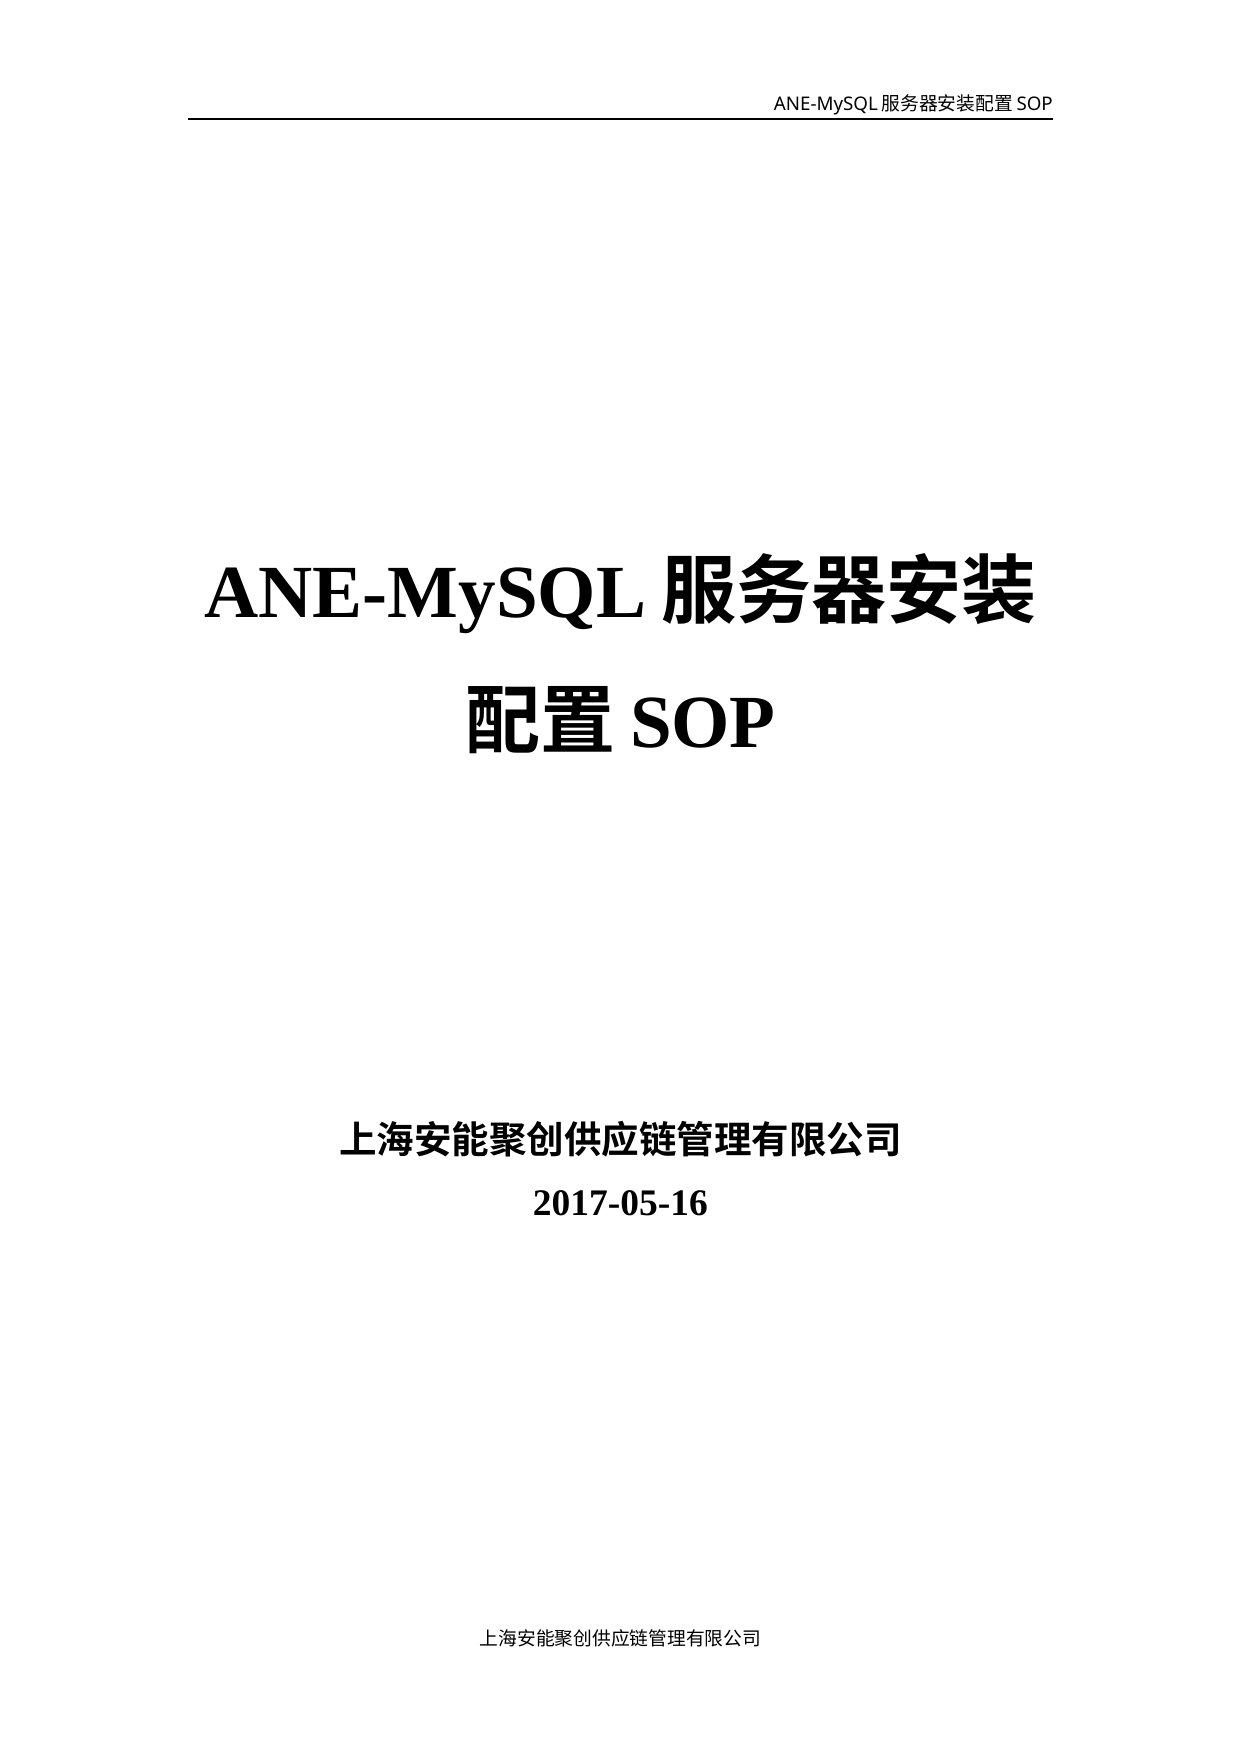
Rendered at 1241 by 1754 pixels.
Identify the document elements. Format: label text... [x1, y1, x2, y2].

text 上海安能聚创供应链管理有限公司 [187, 1104, 1053, 1169]
text ANE-MySQL服务器安装配置SOP [187, 519, 1053, 779]
text 2017-05-16 [187, 1169, 1053, 1234]
